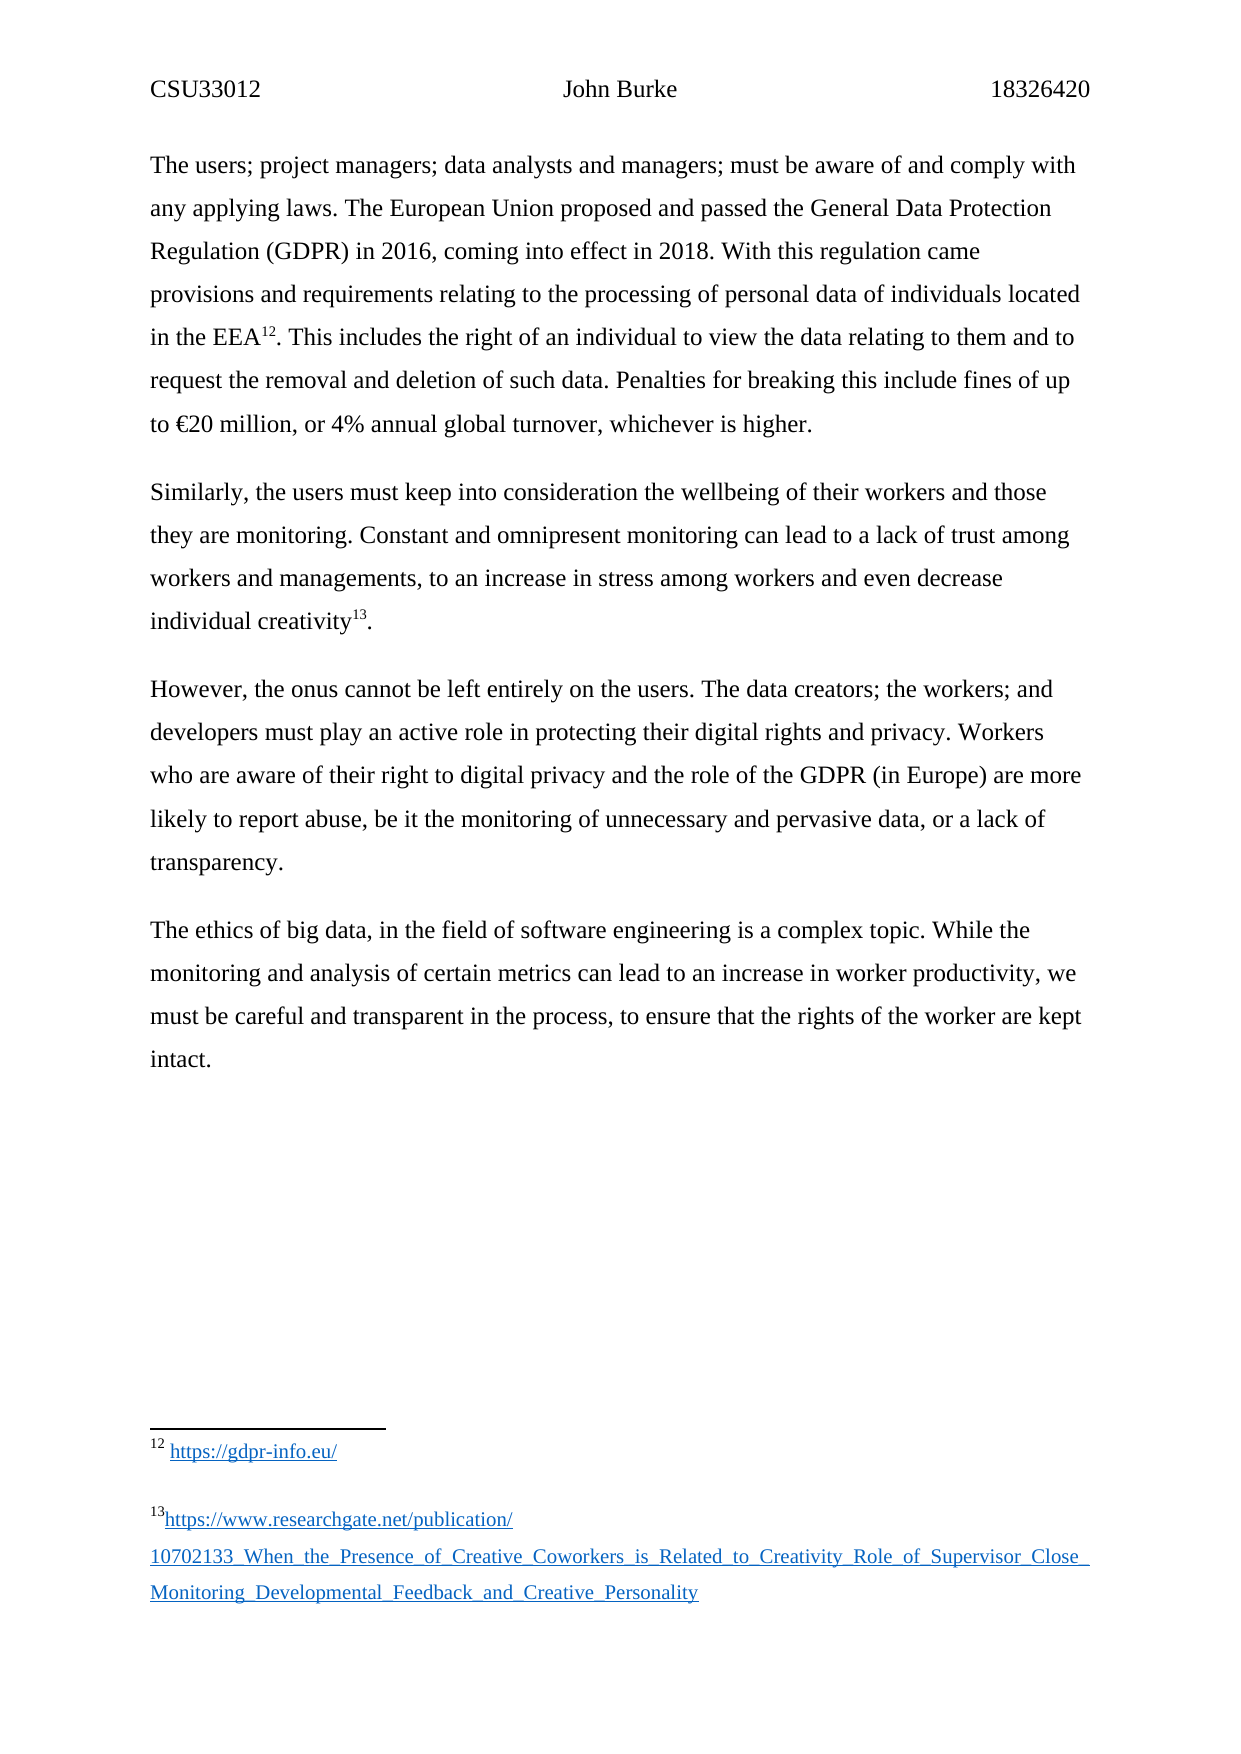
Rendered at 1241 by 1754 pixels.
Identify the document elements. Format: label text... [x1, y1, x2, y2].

text The users; project managers; data analysts and managers; must be aware of and comply with any applying laws. The European Union proposed and passed the General Data Protection Regulation (GDPR) in 2016, coming into effect in 2018. With this regulation came provisions and requirements relating to the processing of personal data of individuals located in the EEA. This includes the right of an individual to view the data relating to them and to request the removal and deletion of such data. Penalties for breaking this include fines of up to €20 million, or 4% annual global turnover, whichever is higher. [150, 150, 1090, 437]
text The ethics of big data, in the field of software engineering is a complex topic. While the monitoring and analysis of certain metrics can lead to an increase in worker productivity, we must be careful and transparent in the process, to ensure that the rights of the worker are kept intact. [150, 915, 1090, 1073]
text Similarly, the users must keep into consideration the wellbeing of their workers and those they are monitoring. Constant and omnipresent monitoring can lead to a lack of trust among workers and managements, to an increase in stress among workers and even decrease individual creativity. [150, 477, 1090, 635]
text However, the onus cannot be left entirely on the users. The data creators; the workers; and developers must play an active role in protecting their digital rights and privacy. Workers who are aware of their right to digital privacy and the role of the GDPR (in Europe) are more likely to report abuse, be it the monitoring of unnecessary and pervasive data, or a lack of transparency. [150, 674, 1090, 876]
